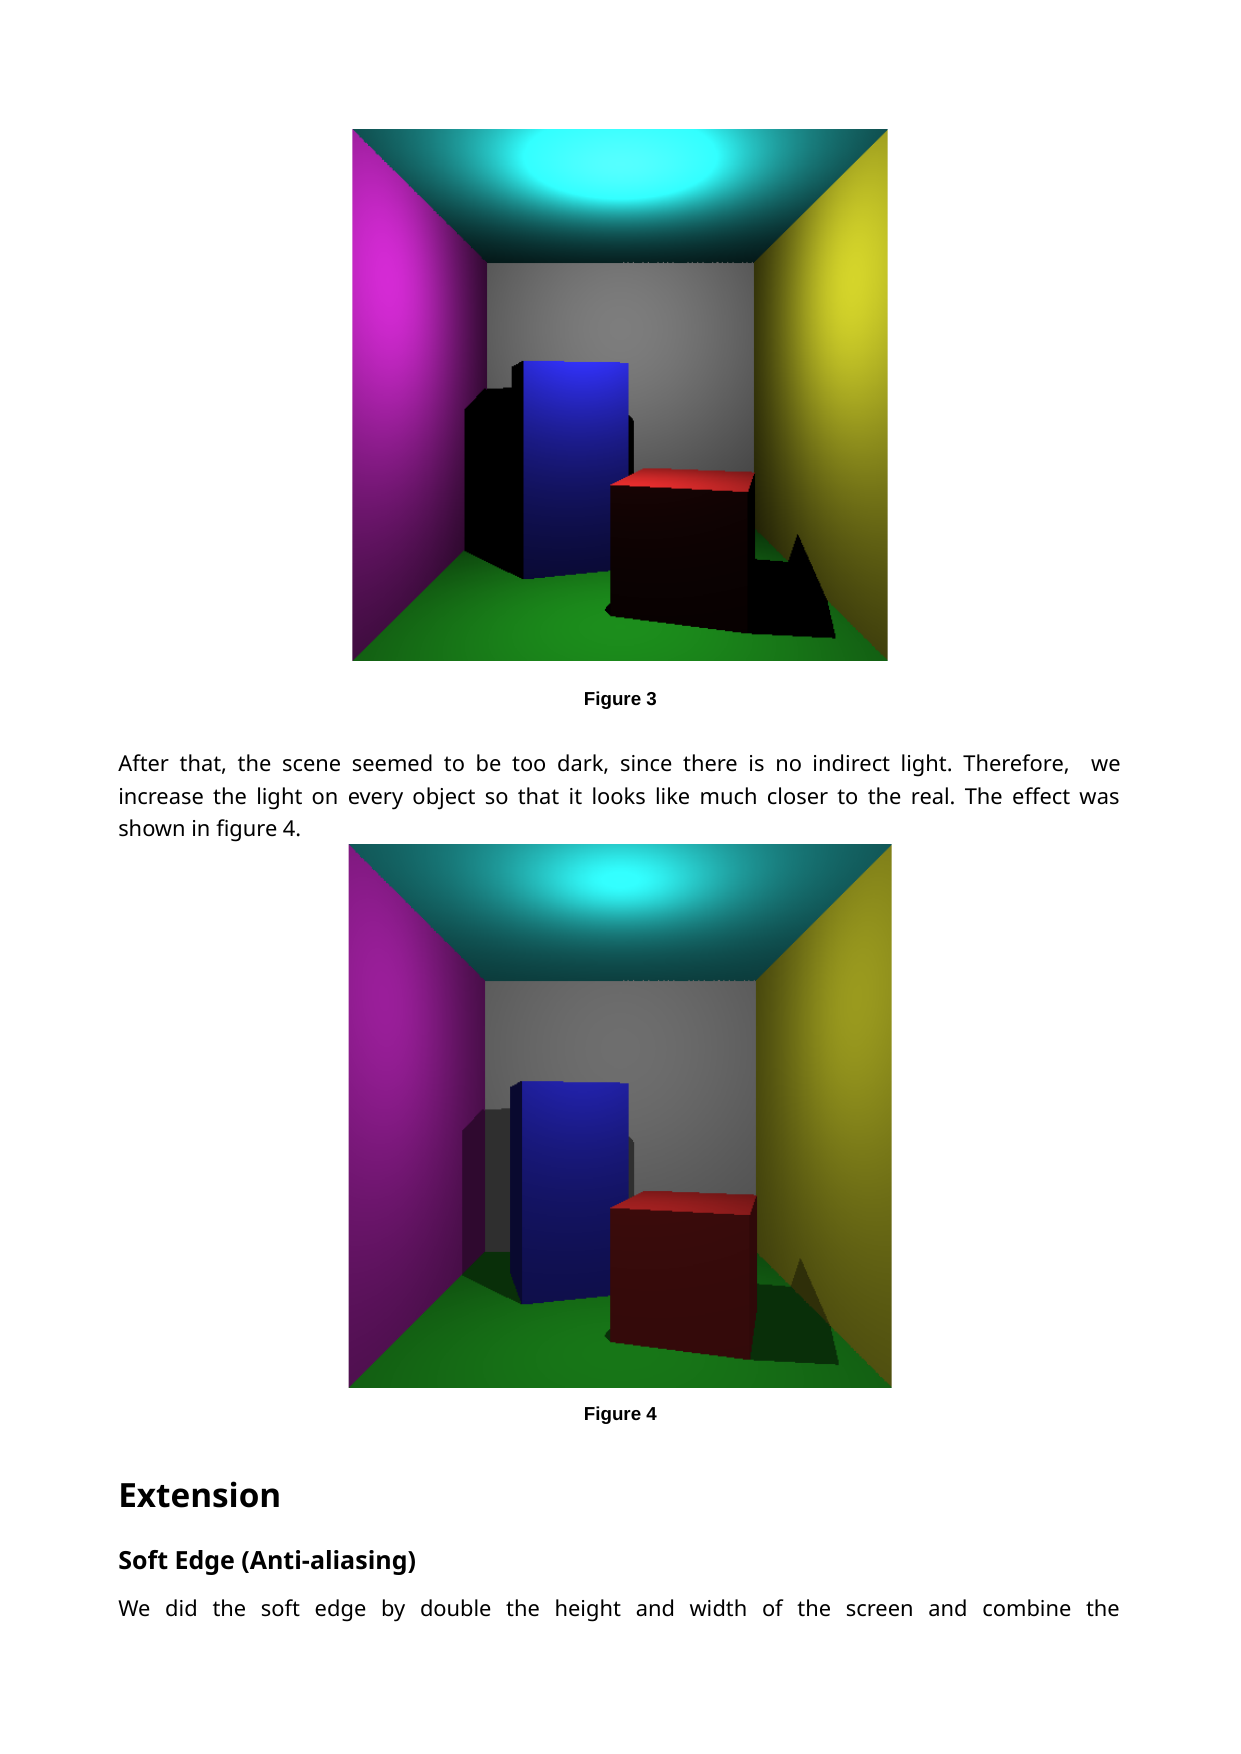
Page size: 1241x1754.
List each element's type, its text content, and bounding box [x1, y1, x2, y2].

text After that, the scene seemed to be too dark, since there is no indirect light. Therefore, we increase the light on every object so that it looks like much closer to the real. The effect was shown in figure 4. [118, 747, 1122, 844]
picture [348, 844, 892, 1388]
picture [352, 129, 888, 661]
text Figure 3 [118, 682, 1122, 714]
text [118, 1592, 1122, 1624]
text Figure 4 [118, 1397, 1122, 1429]
subtitle Soft Edge (Anti-aliasing) [118, 1527, 1122, 1592]
subtitle Extension [118, 1462, 1122, 1527]
